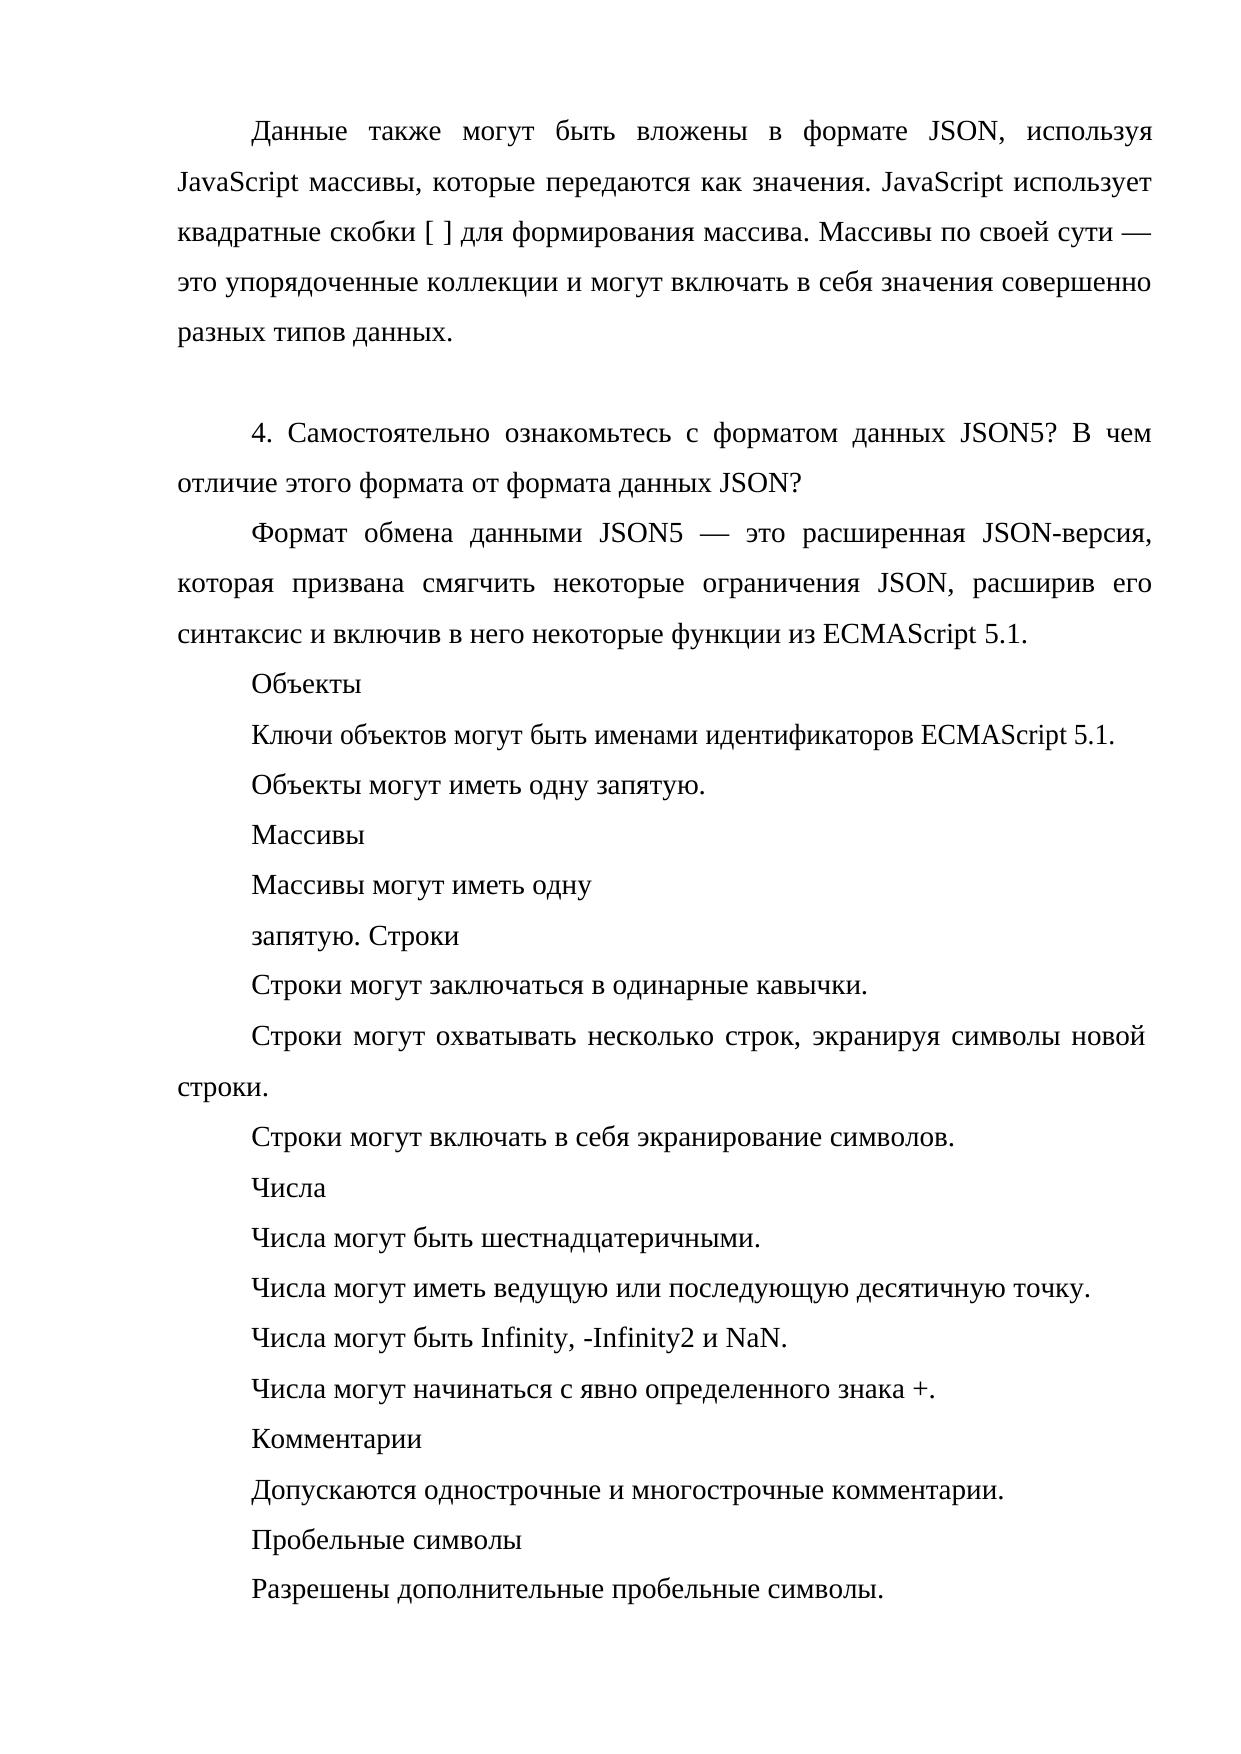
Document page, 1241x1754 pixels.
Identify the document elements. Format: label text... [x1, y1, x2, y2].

text Массивы [251, 818, 1186, 851]
text Формат обмена данными JSON5 — это расширенная JSON-версия, которая призвана смягчить некоторые ограничения JSON, расширив его синтаксис и включив в него некоторые функции из ECMAScript 5.1. [177, 515, 1153, 649]
text Числа могут иметь ведущую или последующую десятичную точку. Числа могут быть Infinity, -Infinity2 и NaN. [251, 1270, 1160, 1354]
text Строки могут заключаться в одинарные кавычки. [251, 968, 1186, 1001]
text Массивы могут иметь одну запятую. Строки [251, 867, 708, 951]
list Самостоятельно ознакомьтесь с форматом данных JSON5? В чем отличие этого формата от формата данных JSON? [177, 416, 1152, 499]
text Разрешены дополнительные пробельные символы. [251, 1571, 1186, 1605]
text Данные также могут быть вложены в формате JSON, используя JavaScript массивы, которые передаются как значения. JavaScript использует квадратные скобки [ ] для формирования массива. Массивы по своей сути — это упорядоченные коллекции и могут включать в себя значения совершенно разных типов данных. [177, 113, 1153, 348]
text Ключи объектов могут быть именами идентификаторов ECMAScript 5.1. Объекты могут иметь одну запятую. [251, 717, 1186, 801]
text Допускаются однострочные и многострочные комментарии. Пробельные символы [251, 1472, 1024, 1555]
text Объекты [251, 666, 1186, 700]
text Строки могут включать в себя экранирование символов. Числа [251, 1119, 1024, 1204]
text Числа могут быть шестнадцатеричными. [251, 1221, 1186, 1254]
text Числа могут начинаться с явно определенного знака +. Комментарии [251, 1371, 1024, 1455]
text Строки могут охватывать несколько строк, экранируя символы новой строки. [177, 1018, 1186, 1102]
